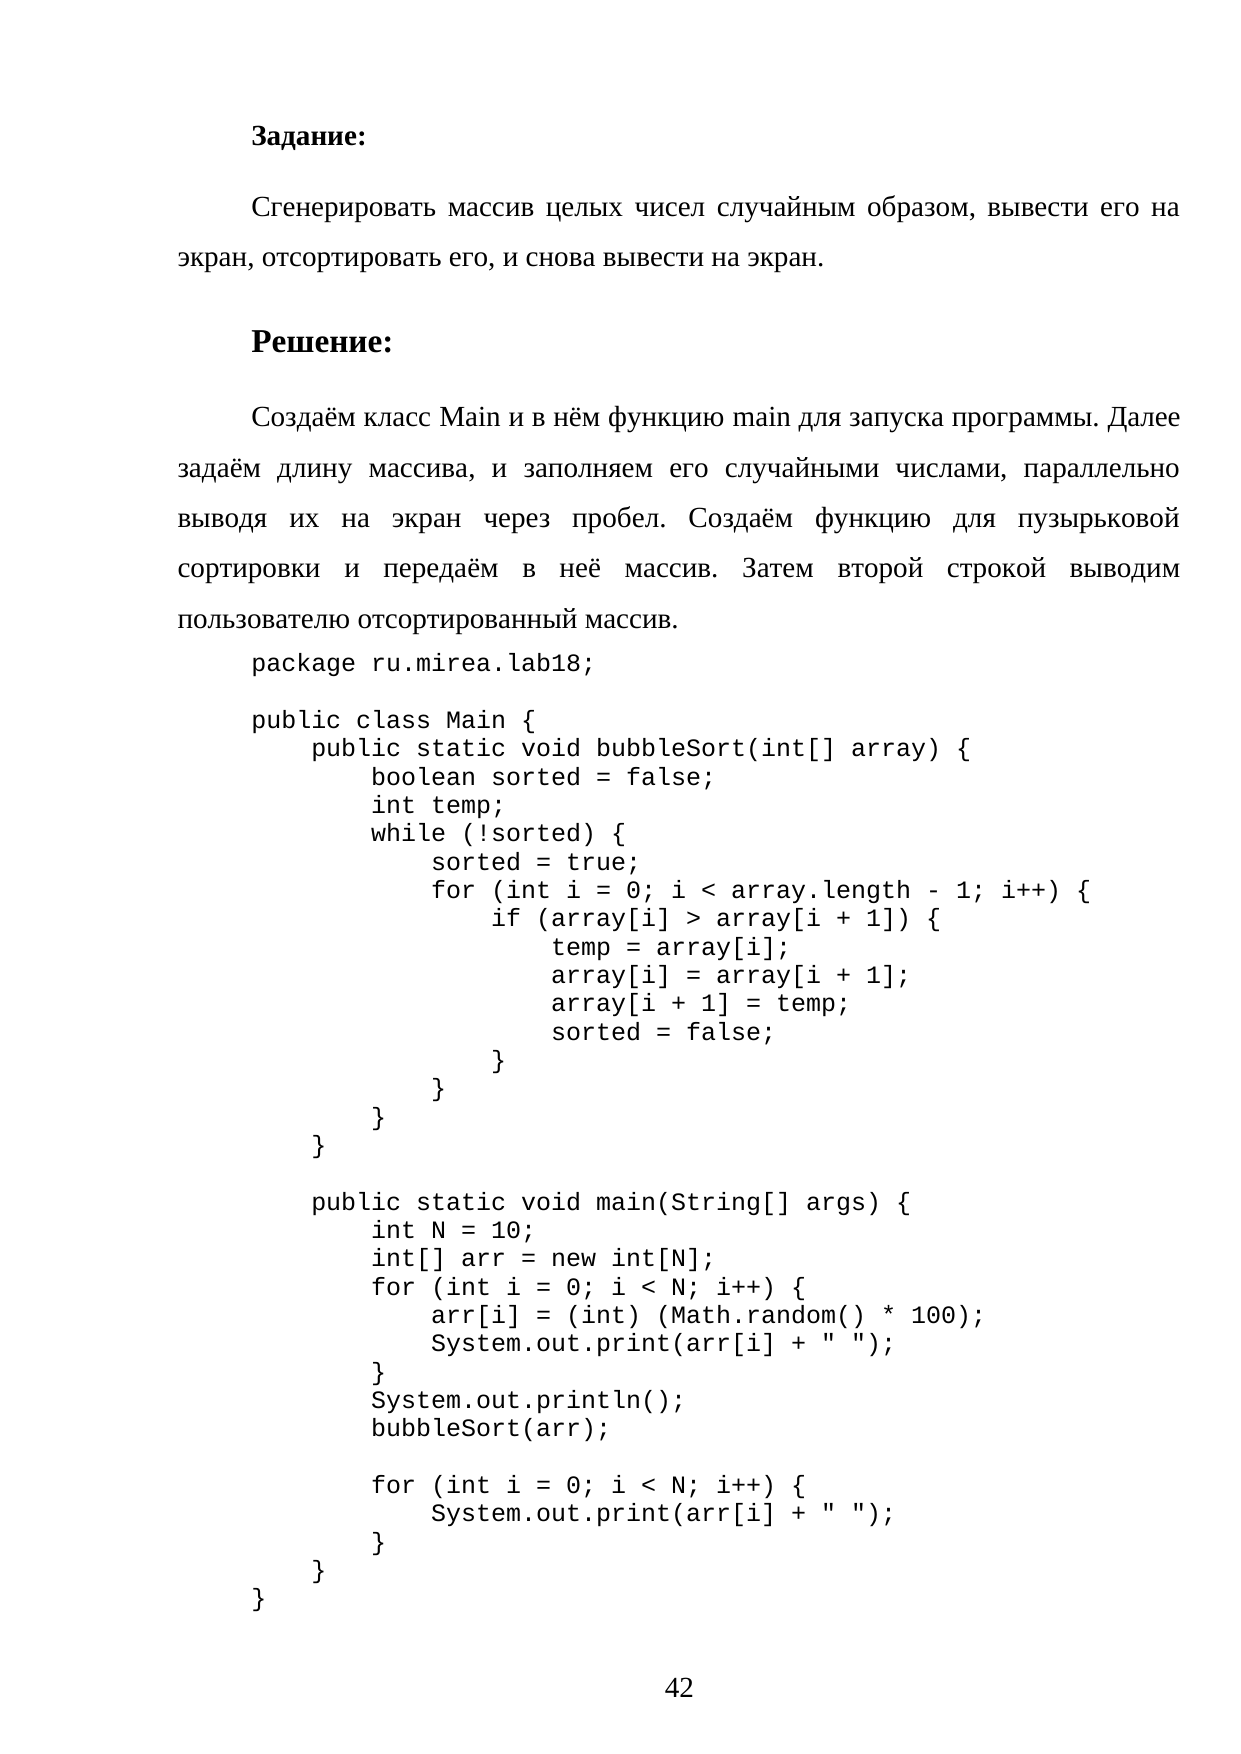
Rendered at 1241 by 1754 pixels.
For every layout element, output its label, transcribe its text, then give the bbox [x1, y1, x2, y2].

text arr[i] = (int) (Math.random() * 100); [177, 1303, 1181, 1331]
text } [177, 1133, 1181, 1161]
text System.out.println(); [177, 1388, 1181, 1416]
text bubbleSort(arr); [177, 1416, 1181, 1444]
text package ru.mirea.lab18; [177, 651, 1181, 679]
text public static void main(String[] args) { [177, 1189, 1181, 1218]
text System.out.print(arr[i] + " "); [177, 1331, 1181, 1359]
text sorted = true; [177, 849, 1181, 878]
text if (array[i] > array[i + 1]) { [177, 906, 1181, 934]
text boolean sorted = false; [177, 764, 1181, 793]
text Задание: [177, 118, 1181, 152]
text for (int i = 0; i < N; i++) { [177, 1473, 1181, 1501]
text Сгенерировать массив целых чисел случайным образом, вывести его на экран, отсортировать его, и снова вывести на экран. [177, 189, 1181, 273]
text temp = array[i]; [177, 934, 1181, 963]
text } [177, 1076, 1181, 1104]
text System.out.print(arr[i] + " "); [177, 1501, 1181, 1529]
text } [177, 1104, 1181, 1133]
text for (int i = 0; i < N; i++) { [177, 1274, 1181, 1303]
text int[] arr = new int[N]; [177, 1246, 1181, 1274]
text } [177, 1048, 1181, 1076]
text int N = 10; [177, 1218, 1181, 1246]
text sorted = false; [177, 1019, 1181, 1048]
text array[i + 1] = temp; [177, 991, 1181, 1019]
text } [177, 1558, 1181, 1586]
text } [177, 1586, 1181, 1614]
text while (!sorted) { [177, 821, 1181, 849]
text } [177, 1359, 1181, 1388]
text Создаём класс Main и в нём функцию main для запуска программы. Далее задаём длину массива, и заполняем его случайными числами, параллельно выводя их на экран через пробел. Создаём функцию для пузырьковой сортировки и передаём в неё массив. Затем второй строкой выводим пользователю отсортированный массив. [177, 399, 1181, 634]
text } [177, 1529, 1181, 1558]
text public static void bubbleSort(int[] array) { [177, 736, 1181, 764]
text for (int i = 0; i < array.length - 1; i++) { [177, 878, 1181, 906]
text public class Main { [177, 708, 1181, 736]
text array[i] = array[i + 1]; [177, 963, 1181, 991]
text Решение: [251, 321, 1181, 359]
text int temp; [177, 793, 1181, 821]
